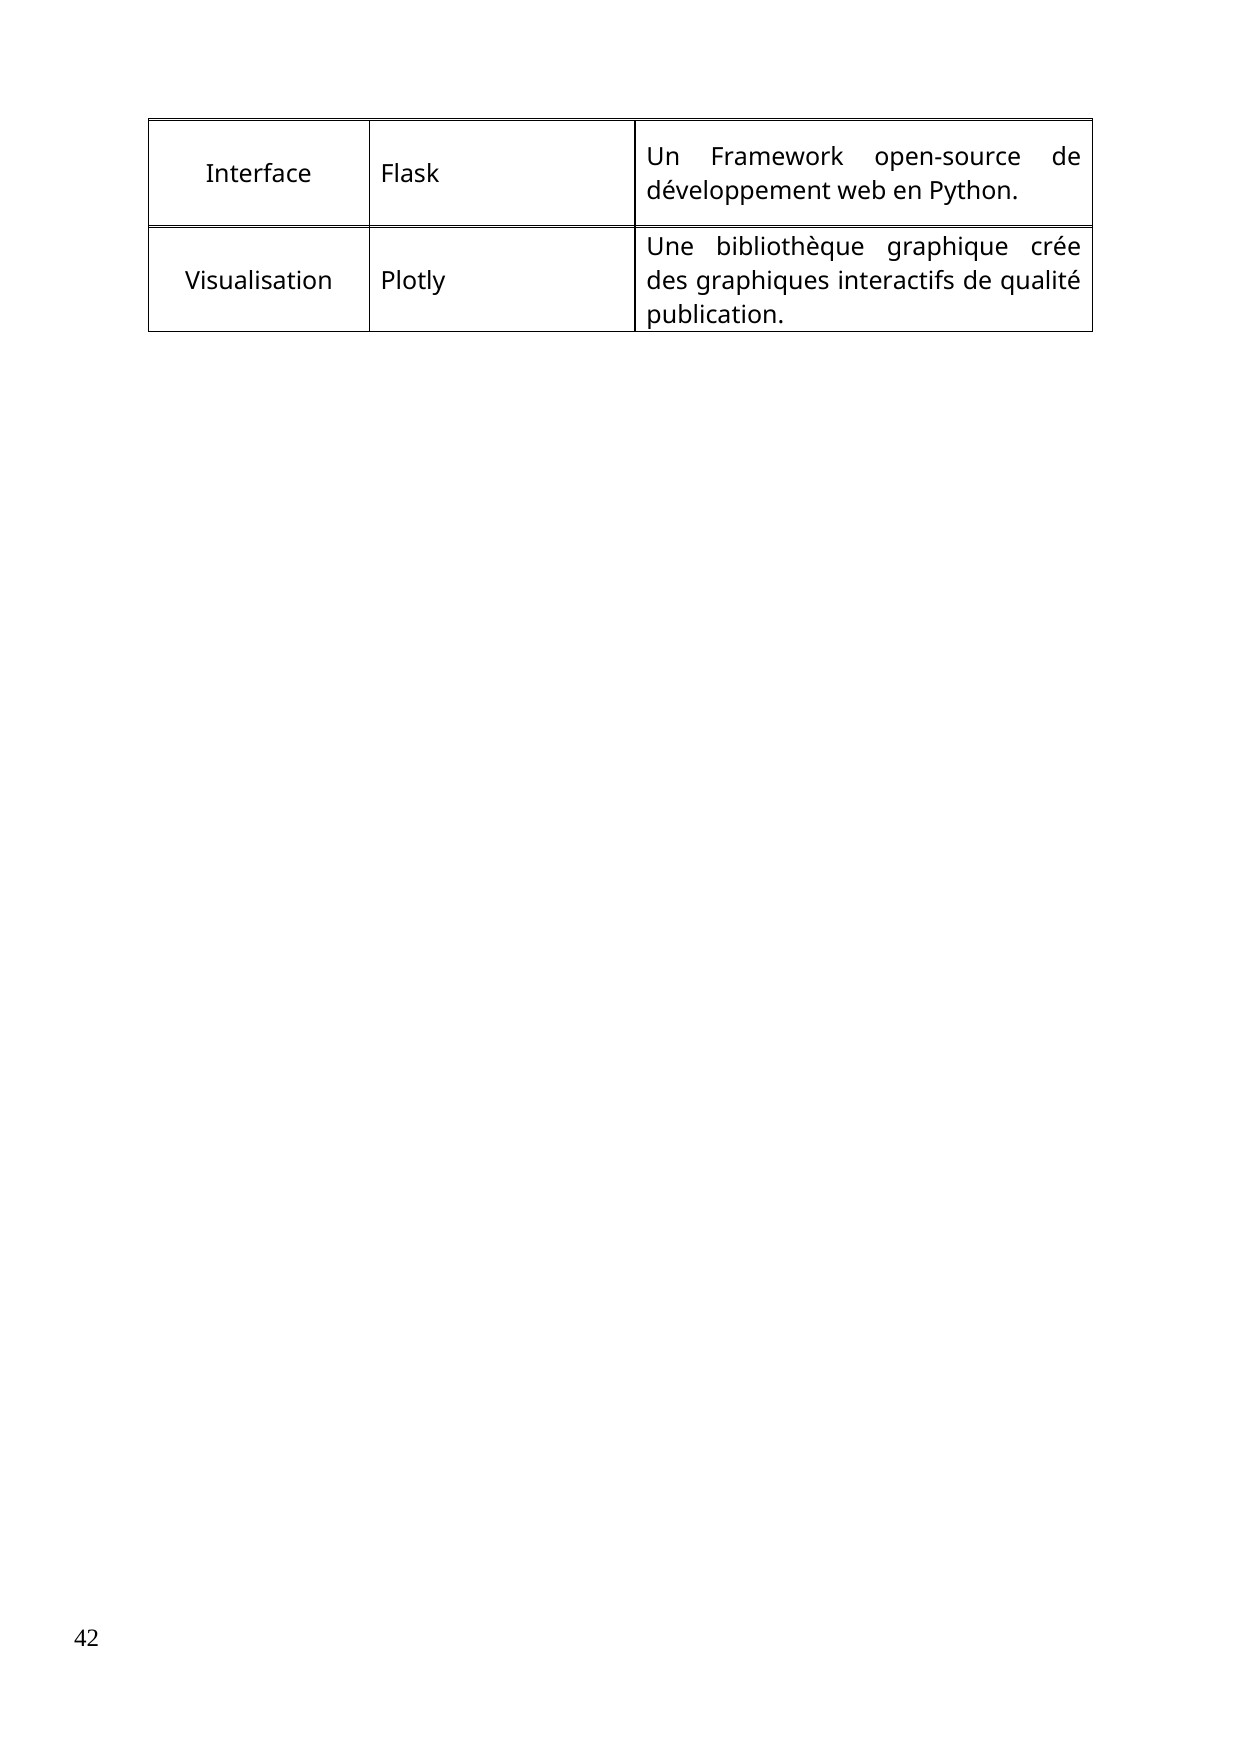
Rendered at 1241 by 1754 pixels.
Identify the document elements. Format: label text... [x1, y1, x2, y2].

table_cell Interface [149, 121, 369, 225]
table_cell Visualisation [149, 228, 369, 331]
table_cell Un Framework open-source de développement web en Python. [636, 121, 1092, 225]
table_cell Plotly [370, 228, 634, 331]
table_cell Flask [370, 121, 634, 225]
table_cell Une bibliothèque graphique crée des graphiques interactifs de qualité publication. [636, 228, 1092, 331]
